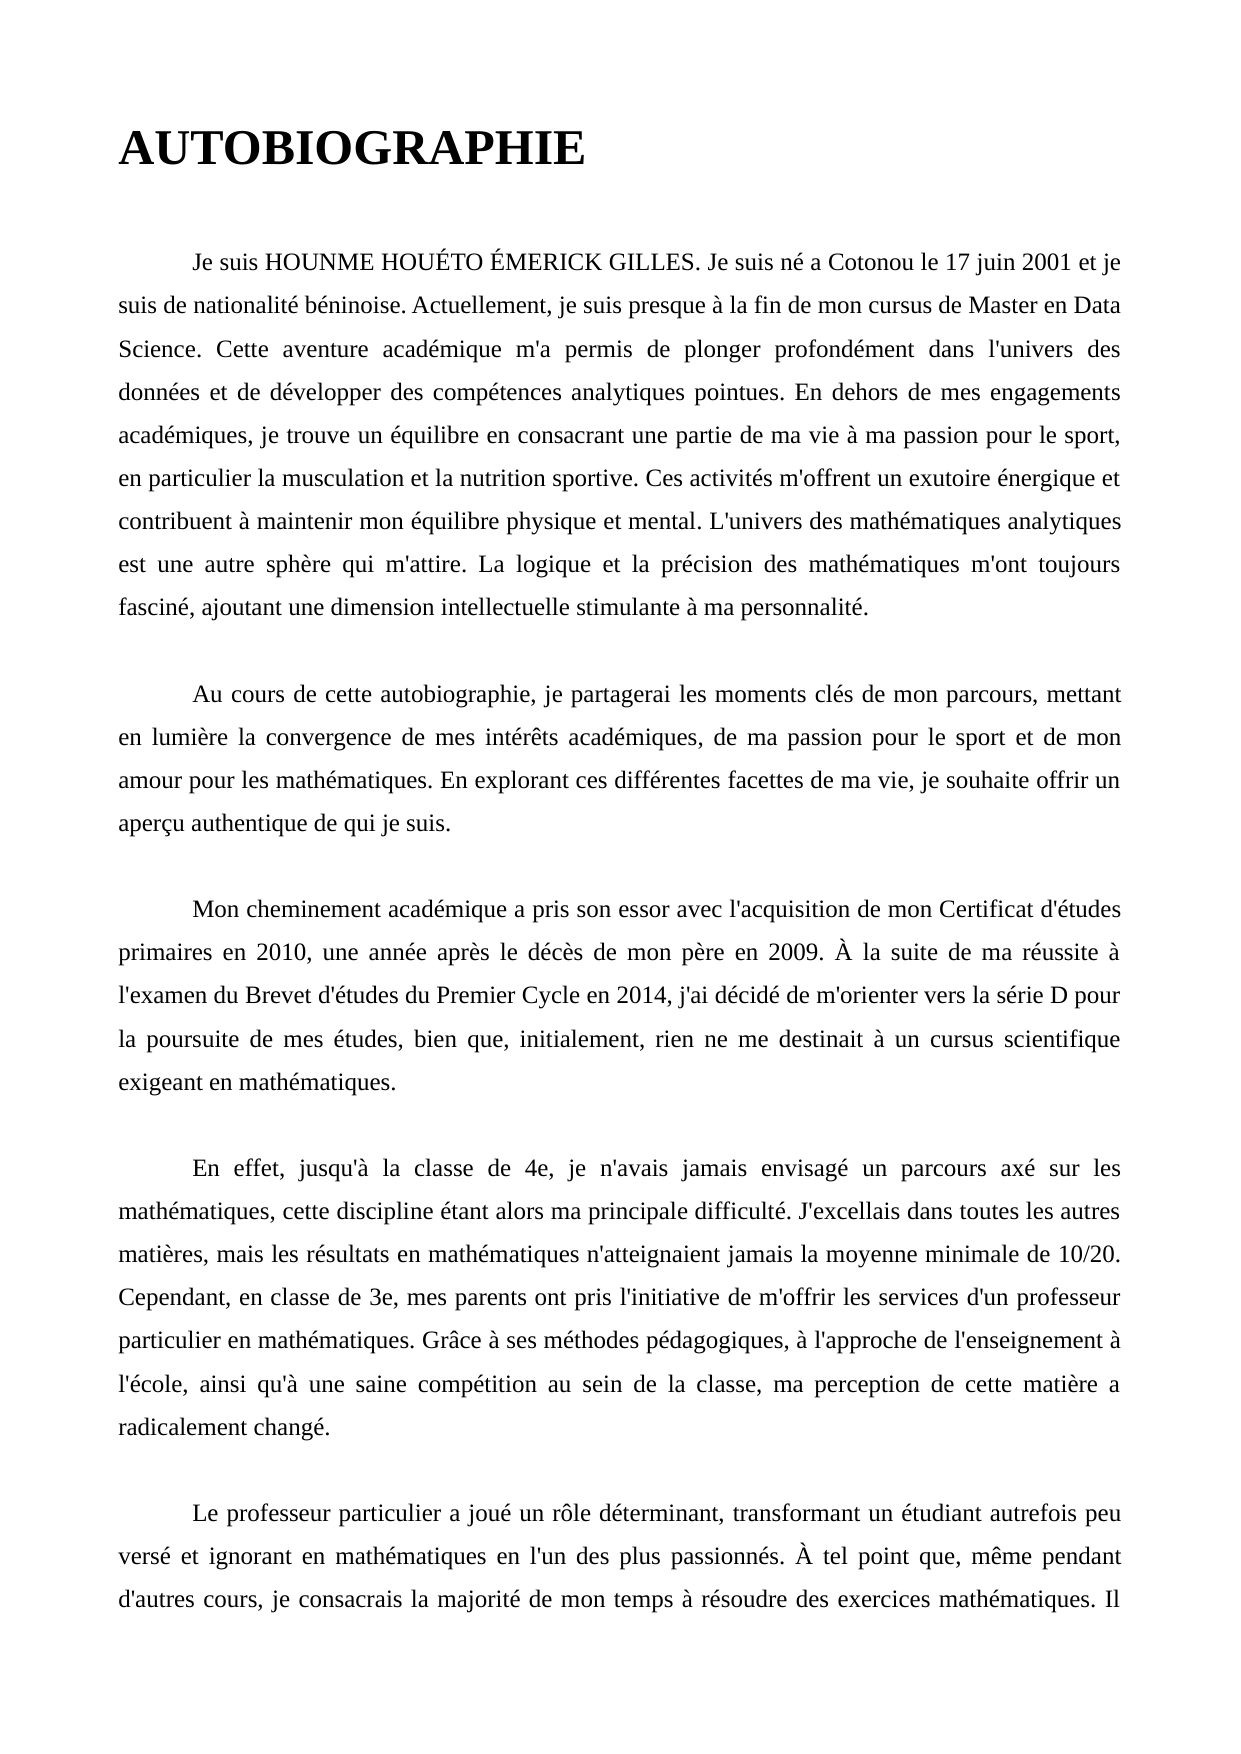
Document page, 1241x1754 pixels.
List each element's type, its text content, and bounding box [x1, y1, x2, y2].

text Je suis HOUNME HOUÉTO ÉMERICK GILLES. Je suis né a Cotonou le 17 juin 2001 et je suis de nationalité béninoise. Actuellement, je suis presque à la fin de mon cursus de Master en Data Science. Cette aventure académique m'a permis de plonger profondément dans l'univers des données et de développer des compétences analytiques pointues. En dehors de mes engagements académiques, je trouve un équilibre en consacrant une partie de ma vie à ma passion pour le sport, en particulier la musculation et la nutrition sportive. Ces activités m'offrent un exutoire énergique et contribuent à maintenir mon équilibre physique et mental. L'univers des mathématiques analytiques est une autre sphère qui m'attire. La logique et la précision des mathématiques m'ont toujours fasciné, ajoutant une dimension intellectuelle stimulante à ma personnalité. [118, 247, 1122, 621]
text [118, 1498, 1122, 1613]
text Au cours de cette autobiographie, je partagerai les moments clés de mon parcours, mettant en lumière la convergence de mes intérêts académiques, de ma passion pour le sport et de mon amour pour les mathématiques. En explorant ces différentes facettes de ma vie, je souhaite offrir un aperçu authentique de qui je suis. [118, 679, 1122, 837]
text Mon cheminement académique a pris son essor avec l'acquisition de mon Certificat d'études primaires en 2010, une année après le décès de mon père en 2009. À la suite de ma réussite à l'examen du Brevet d'études du Premier Cycle en 2014, j'ai décidé de m'orienter vers la série D pour la poursuite de mes études, bien que, initialement, rien ne me destinait à un cursus scientifique exigeant en mathématiques. [118, 894, 1122, 1096]
text En effet, jusqu'à la classe de 4e, je n'avais jamais envisagé un parcours axé sur les mathématiques, cette discipline étant alors ma principale difficulté. J'excellais dans toutes les autres matières, mais les résultats en mathématiques n'atteignaient jamais la moyenne minimale de 10/20. Cependant, en classe de 3e, mes parents ont pris l'initiative de m'offrir les services d'un professeur particulier en mathématiques. Grâce à ses méthodes pédagogiques, à l'approche de l'enseignement à l'école, ainsi qu'à une saine compétition au sein de la classe, ma perception de cette matière a radicalement changé. [118, 1153, 1122, 1441]
text AUTOBIOGRAPHIE [118, 118, 1122, 176]
